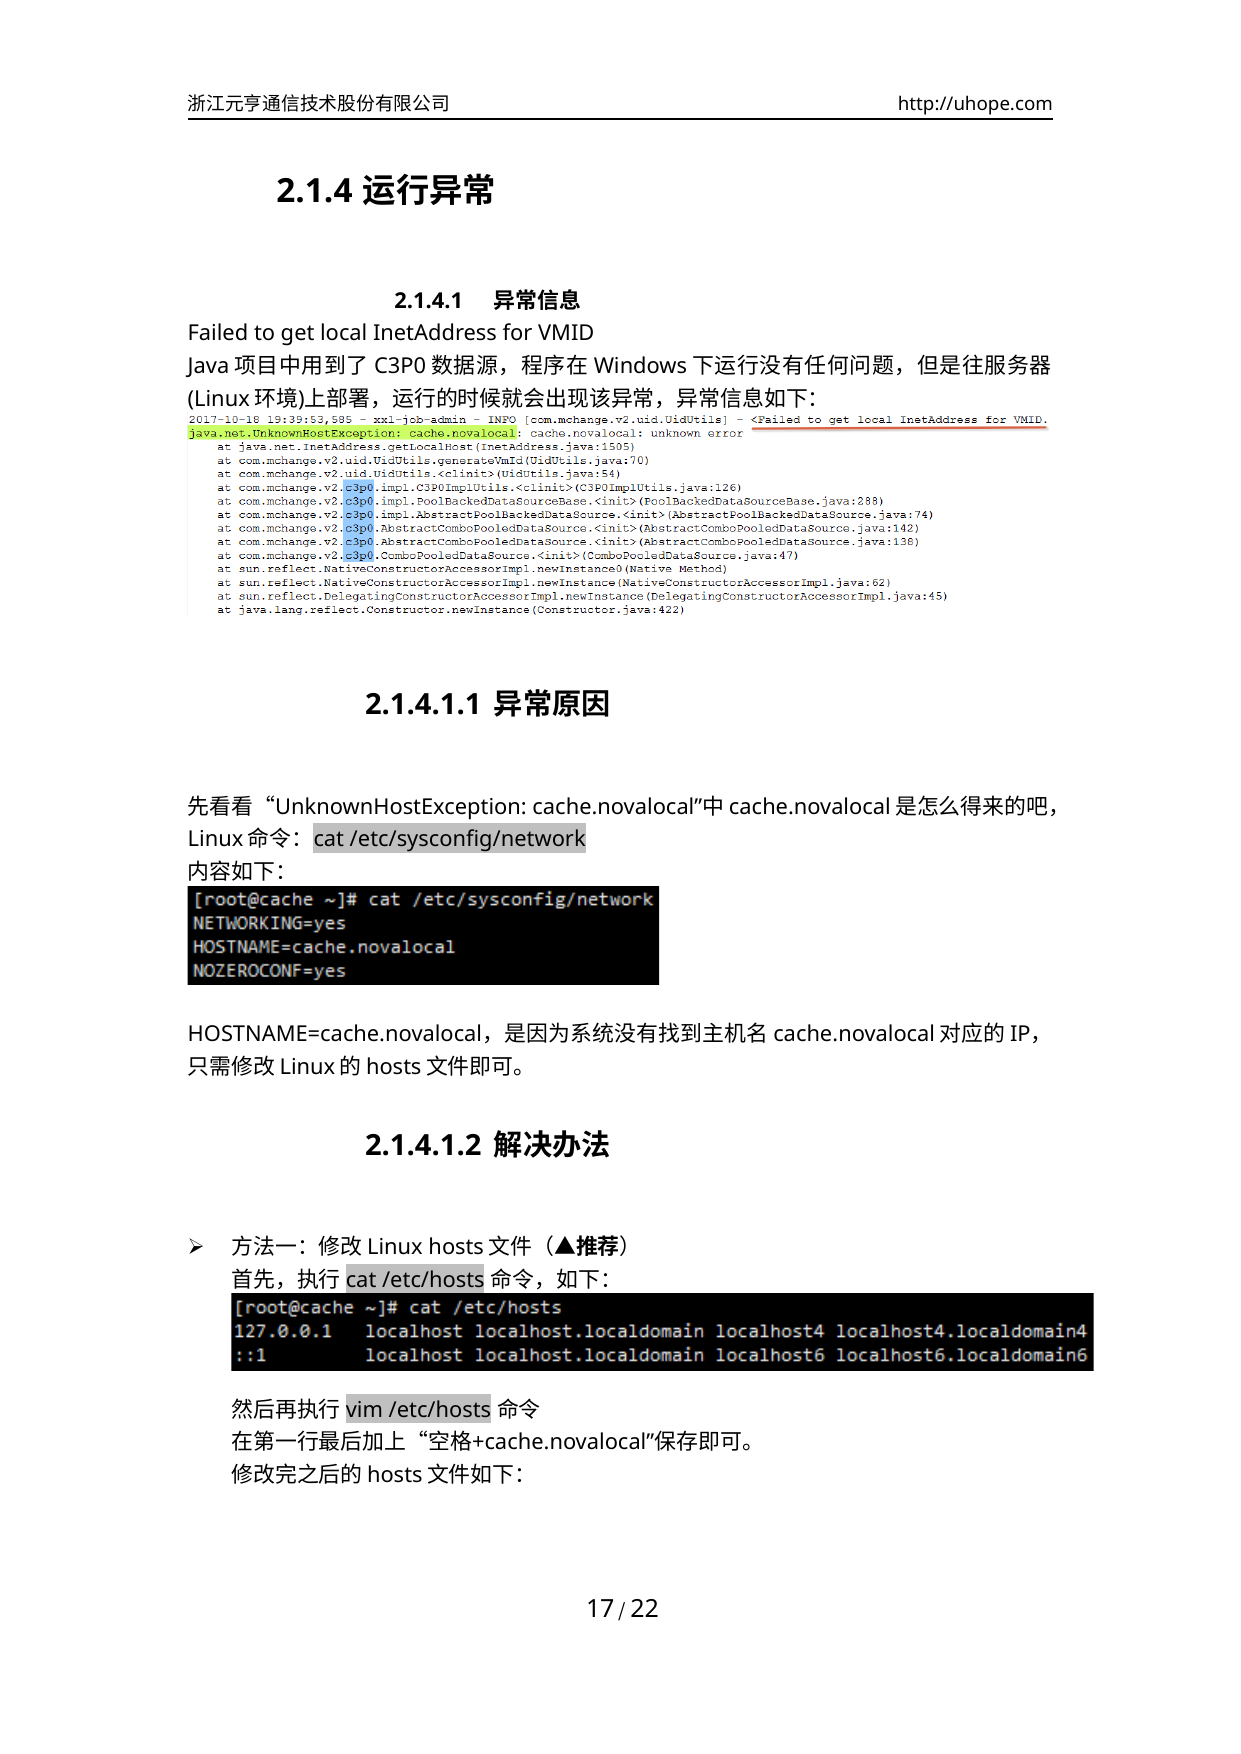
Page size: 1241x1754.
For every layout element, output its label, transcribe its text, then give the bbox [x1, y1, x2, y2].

text 先看看“UnknownHostException: cache.novalocal”中cache.novalocal是怎么得来的吧， [187, 788, 1053, 821]
text Linux命令：cat /etc/sysconfig/network [187, 821, 1053, 853]
list 在第一行最后加上“空格+cache.novalocal”保存即可。 [231, 1424, 1053, 1456]
text 然后再执行 vim /etc/hosts 命令 [187, 1391, 1053, 1424]
text 内容如下： [187, 853, 1053, 886]
picture [231, 1293, 1094, 1371]
list 首先，执行 cat /etc/hosts 命令，如下： [231, 1261, 1053, 1293]
list 方法一：修改Linux hosts文件（▲推荐） [187, 1229, 1053, 1261]
text Java项目中用到了C3P0数据源，程序在Windows下运行没有任何问题，但是往服务器(Linux环境)上部署，运行的时候就会出现该异常，异常信息如下： [187, 348, 1053, 412]
list 修改完之后的hosts文件如下： [231, 1456, 1053, 1489]
text Failed to get local InetAddress for VMID [187, 315, 1053, 348]
subtitle 异常信息 [394, 283, 1053, 315]
subtitle 解决办法 [365, 1110, 1053, 1175]
picture [187, 886, 660, 985]
picture [187, 412, 1053, 617]
subtitle 运行异常 [276, 156, 1053, 221]
subtitle 异常原因 [365, 669, 1053, 734]
text HOSTNAME=cache.novalocal，是因为系统没有找到主机名cache.novalocal对应的IP，只需修改Linux的hosts文件即可。 [187, 1016, 1053, 1081]
